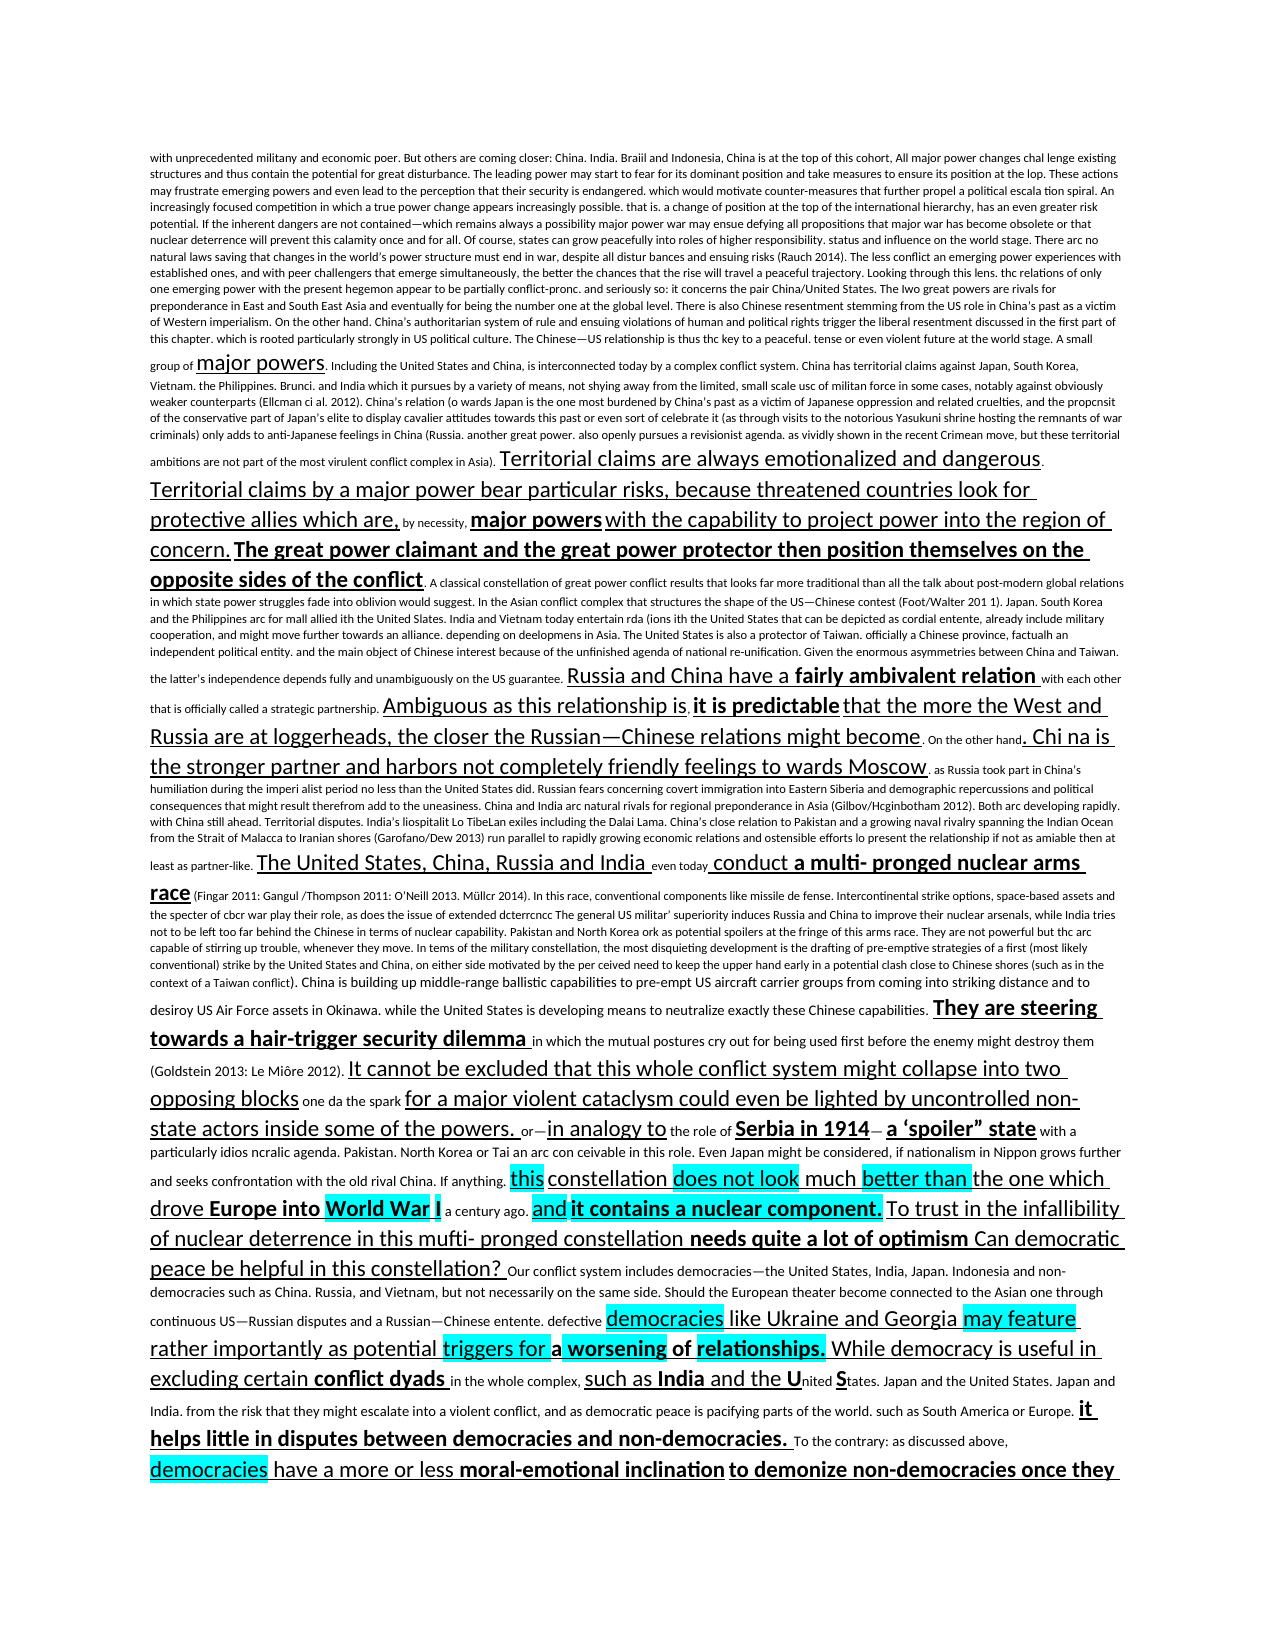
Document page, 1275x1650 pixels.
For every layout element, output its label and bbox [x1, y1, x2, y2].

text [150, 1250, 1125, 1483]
text [150, 150, 1125, 1248]
